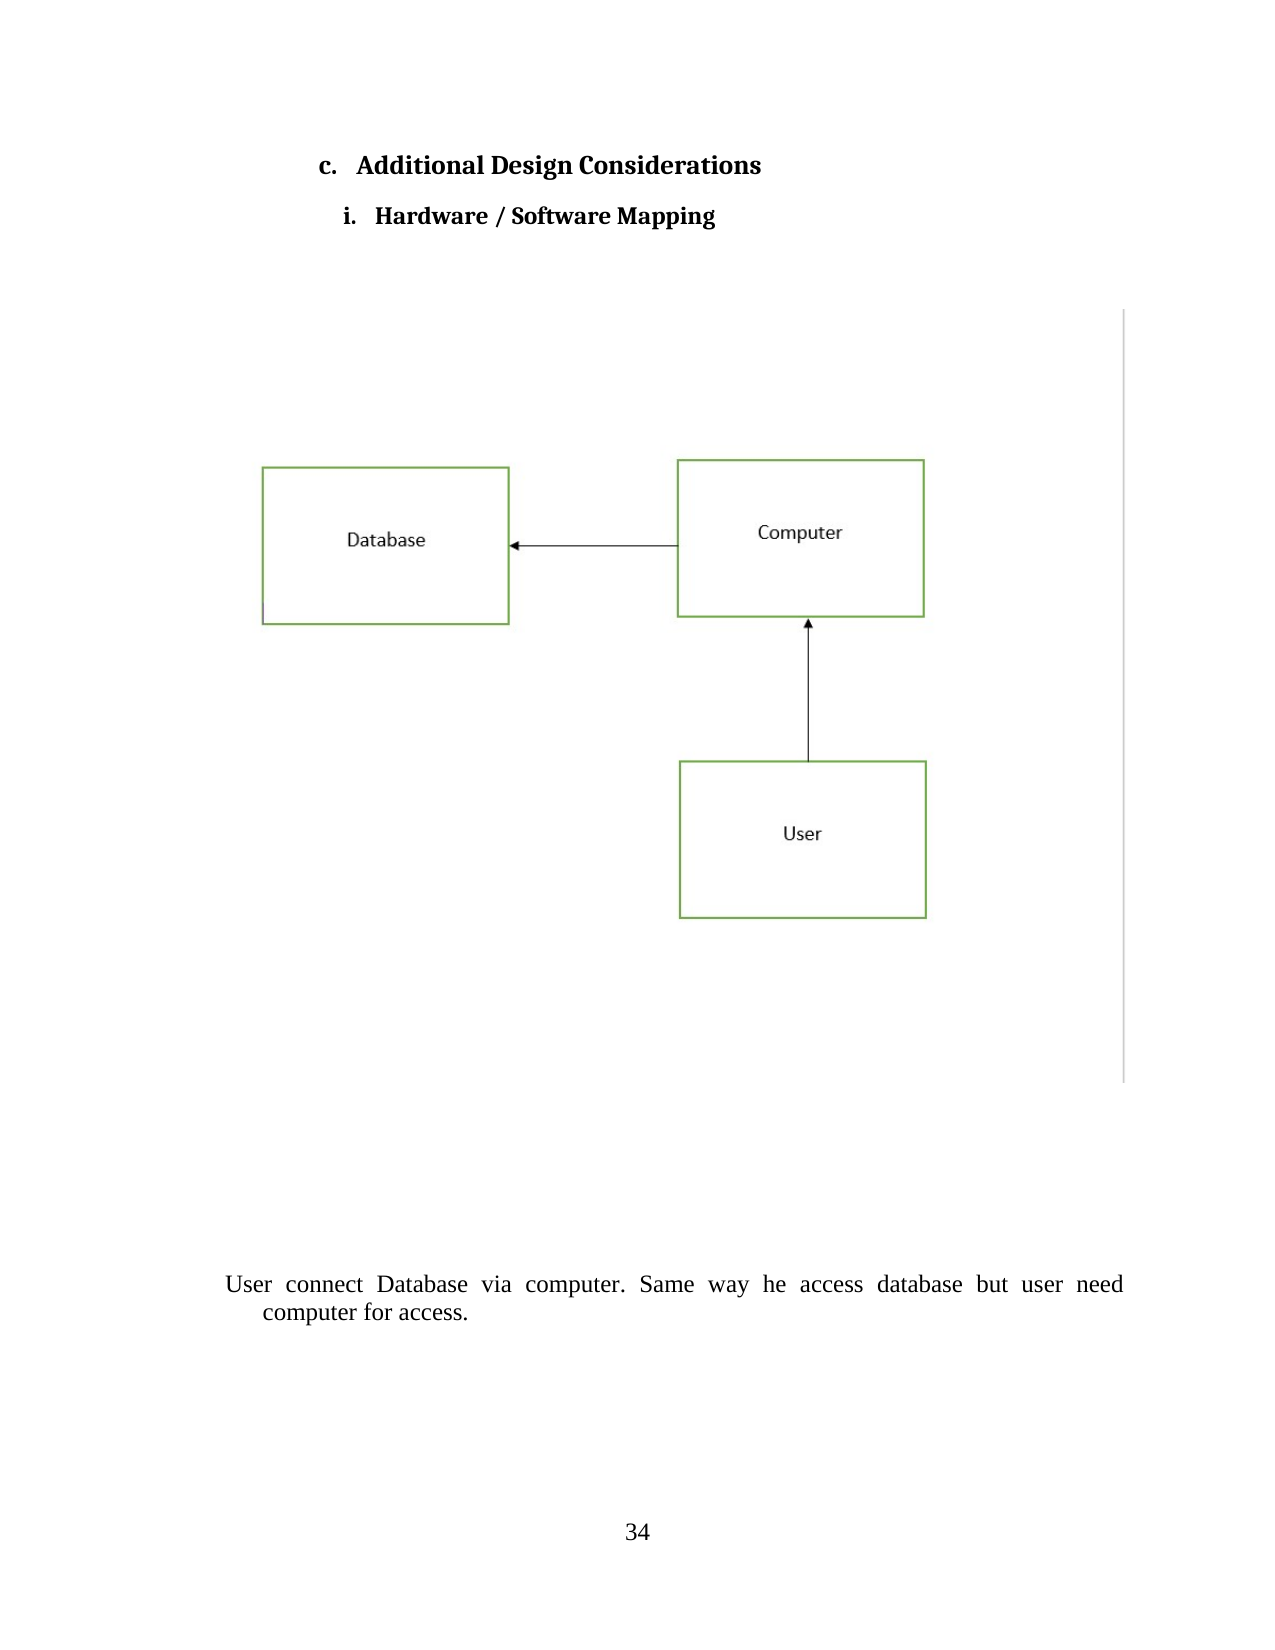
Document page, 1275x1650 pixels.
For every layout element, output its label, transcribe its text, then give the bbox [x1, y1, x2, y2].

text User connect Database via computer. Same way he access database but user need computer for access. [225, 1269, 1125, 1326]
subtitle Additional Design Considerations [319, 150, 1125, 181]
subtitle Hardware / Software Mapping [356, 202, 1125, 231]
picture [150, 309, 1125, 1083]
